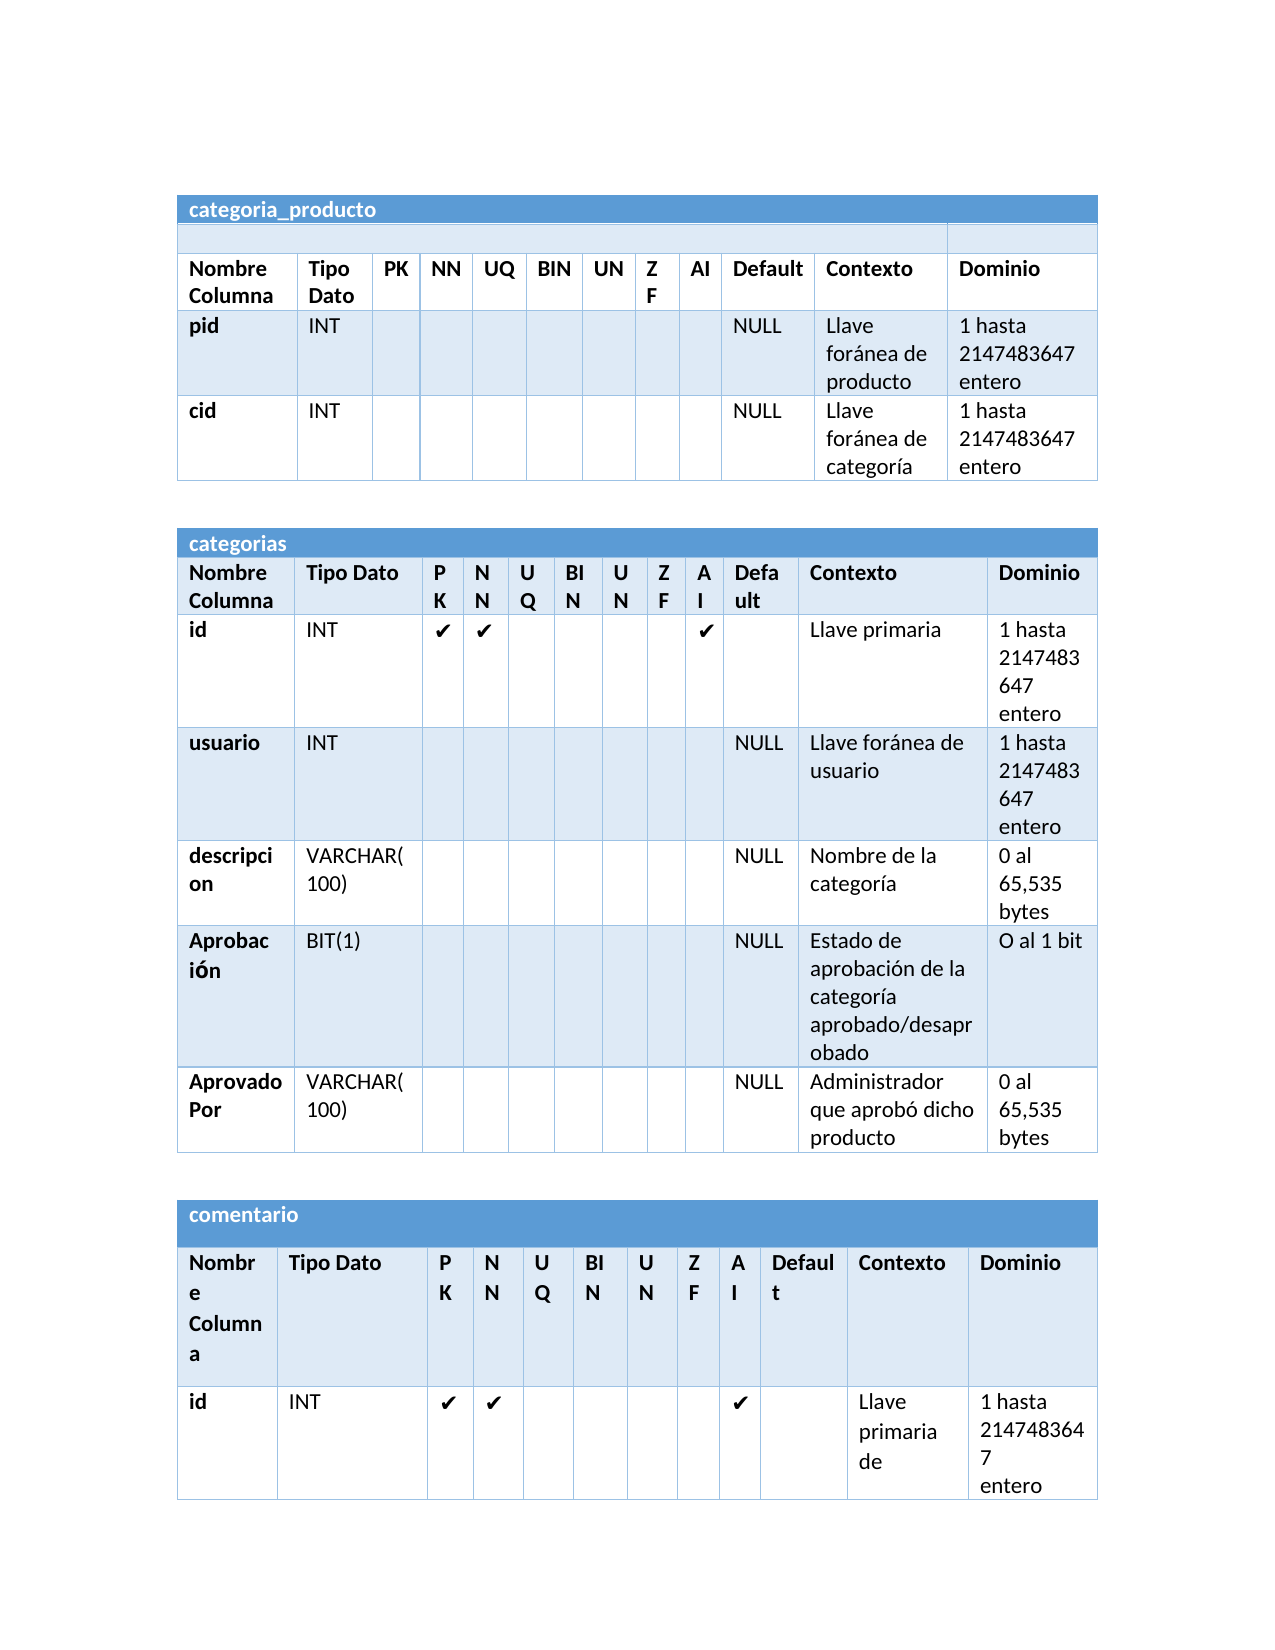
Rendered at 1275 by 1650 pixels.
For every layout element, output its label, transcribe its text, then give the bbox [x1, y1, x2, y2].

table_cell [648, 615, 685, 727]
table_cell Default [761, 1248, 847, 1386]
table_cell [678, 1387, 719, 1499]
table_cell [848, 1387, 968, 1499]
table_cell 1 hasta 2147483647 entero [988, 615, 1097, 727]
table_cell [509, 841, 554, 925]
table_cell [648, 926, 685, 1066]
table_cell [464, 841, 508, 925]
table_cell UN [603, 558, 647, 614]
table_cell [473, 396, 526, 480]
table_cell [423, 841, 463, 925]
table_cell NN [421, 254, 472, 310]
table_cell NULL [724, 841, 798, 925]
table_cell ZF [678, 1248, 719, 1386]
table_cell [648, 1068, 685, 1152]
table_cell Tipo Dato [278, 1248, 427, 1386]
table_cell id [178, 1387, 277, 1499]
table_cell [636, 311, 679, 395]
table_cell UQ [509, 558, 554, 614]
table_header categorias [178, 529, 987, 557]
table_cell [583, 396, 635, 480]
table_cell INT [298, 311, 372, 395]
table_cell AprovadoPor [178, 1068, 294, 1152]
table_cell PK [423, 558, 463, 614]
table_cell INT [295, 615, 422, 727]
table_cell ZF [648, 558, 685, 614]
table_cell INT [295, 728, 422, 840]
table_cell [178, 225, 947, 253]
table_cell pid [178, 311, 297, 395]
table_cell [583, 311, 635, 395]
table_cell NULL [722, 396, 814, 480]
table_cell [555, 926, 602, 1066]
table_cell Dominio [948, 254, 1097, 310]
table_cell Llave foránea de producto [815, 311, 947, 395]
table_cell [680, 311, 721, 395]
table_cell 0 al 65,535 bytes [988, 1068, 1097, 1152]
table_cell Contexto [848, 1248, 968, 1386]
table_cell [686, 926, 723, 1066]
table_cell [628, 1387, 677, 1499]
table_cell [527, 396, 582, 480]
table_cell [648, 841, 685, 925]
table_cell Contexto [815, 254, 947, 310]
table_cell [423, 1068, 463, 1152]
table_cell AI [720, 1248, 760, 1386]
table_cell [686, 728, 723, 840]
table_cell NN [464, 558, 508, 614]
table_cell [555, 728, 602, 840]
table_cell VARCHAR(100) [295, 841, 422, 925]
table_cell [603, 841, 647, 925]
table_cell [555, 615, 602, 727]
table_cell NULL [724, 926, 798, 1066]
table_cell [421, 396, 472, 480]
table_cell Llave foránea de categoría [815, 396, 947, 480]
table_cell BIT(1) [295, 926, 422, 1066]
table_header categoria_producto [178, 196, 947, 223]
table_cell ✔ [423, 615, 463, 727]
table_cell [648, 728, 685, 840]
table_cell INT [298, 396, 372, 480]
table_cell Aprobación [178, 926, 294, 1066]
table_cell UN [628, 1248, 677, 1386]
table_cell [724, 615, 798, 727]
table_cell [686, 1068, 723, 1152]
table_cell UQ [524, 1248, 573, 1386]
table_cell [761, 1387, 847, 1499]
table_cell [373, 396, 419, 480]
table_cell Nombre Columna [178, 254, 297, 310]
table_header [988, 529, 1097, 557]
table_cell [509, 926, 554, 1066]
table_cell [603, 926, 647, 1066]
table_cell Default [722, 254, 814, 310]
table_cell [509, 615, 554, 727]
table_cell BIN [555, 558, 602, 614]
table_cell NULL [722, 311, 814, 395]
table_cell 1 hasta 2147483647 entero [948, 396, 1097, 480]
table_cell id [178, 615, 294, 727]
table_cell ✔ [720, 1387, 760, 1499]
table_header [969, 1201, 1097, 1247]
table_cell [423, 926, 463, 1066]
table_cell [680, 396, 721, 480]
table_cell ZF [636, 254, 679, 310]
table_cell ✔ [686, 615, 723, 727]
table_cell ✔ [474, 1387, 523, 1499]
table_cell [969, 1387, 1097, 1499]
table_cell PK [428, 1248, 473, 1386]
table_cell NULL [724, 728, 798, 840]
table_cell Tipo Dato [298, 254, 372, 310]
table_cell INT [278, 1387, 427, 1499]
table_cell [527, 311, 582, 395]
table_cell cid [178, 396, 297, 480]
table_cell NULL [724, 1068, 798, 1152]
table_cell Dominio [988, 558, 1097, 614]
table_cell UQ [473, 254, 526, 310]
table_cell AI [686, 558, 723, 614]
table_cell Nombre Columna [178, 558, 294, 614]
table_cell Estado de aprobación de la categoría aprobado/desaprobado [799, 926, 987, 1066]
table_cell 1 hasta 2147483647 entero [988, 728, 1097, 840]
table_cell [421, 311, 472, 395]
table_cell descripcion [178, 841, 294, 925]
table_cell VARCHAR(100) [295, 1068, 422, 1152]
table_cell ✔ [464, 615, 508, 727]
table_cell Llave foránea de usuario [799, 728, 987, 840]
table_cell Default [724, 558, 798, 614]
table_cell [603, 615, 647, 727]
table_header [948, 196, 1097, 223]
table_cell [636, 396, 679, 480]
table_cell Dominio [969, 1248, 1097, 1386]
table_cell [686, 841, 723, 925]
table_cell [423, 728, 463, 840]
table_cell Llave primaria [799, 615, 987, 727]
table_cell usuario [178, 728, 294, 840]
table_header comentario [178, 1201, 968, 1247]
table_cell AI [680, 254, 721, 310]
table_cell Nombre de la categoría [799, 841, 987, 925]
table_cell [555, 1068, 602, 1152]
table_cell PK [373, 254, 419, 310]
table_cell [524, 1387, 573, 1499]
table_cell BIN [574, 1248, 627, 1386]
table_cell [948, 225, 1097, 253]
table_cell [464, 728, 508, 840]
table_cell ✔ [428, 1387, 473, 1499]
table_cell 0 al 65,535 bytes [988, 841, 1097, 925]
table_cell NN [474, 1248, 523, 1386]
table_cell [464, 926, 508, 1066]
table_cell [603, 728, 647, 840]
table_cell [509, 728, 554, 840]
table_cell [473, 311, 526, 395]
table_cell BIN [527, 254, 582, 310]
table_cell [555, 841, 602, 925]
table_cell 1 hasta 2147483647 entero [948, 311, 1097, 395]
table_cell [603, 1068, 647, 1152]
table_cell UN [583, 254, 635, 310]
table_cell [373, 311, 419, 395]
table_cell Nombre Columna [178, 1248, 277, 1386]
table_cell [464, 1068, 508, 1152]
table_cell O al 1 bit [988, 926, 1097, 1066]
table_cell [509, 1068, 554, 1152]
table_cell [574, 1387, 627, 1499]
table_cell Contexto [799, 558, 987, 614]
table_cell Administrador que aprobó dicho producto [799, 1068, 987, 1152]
table_cell Tipo Dato [295, 558, 422, 614]
